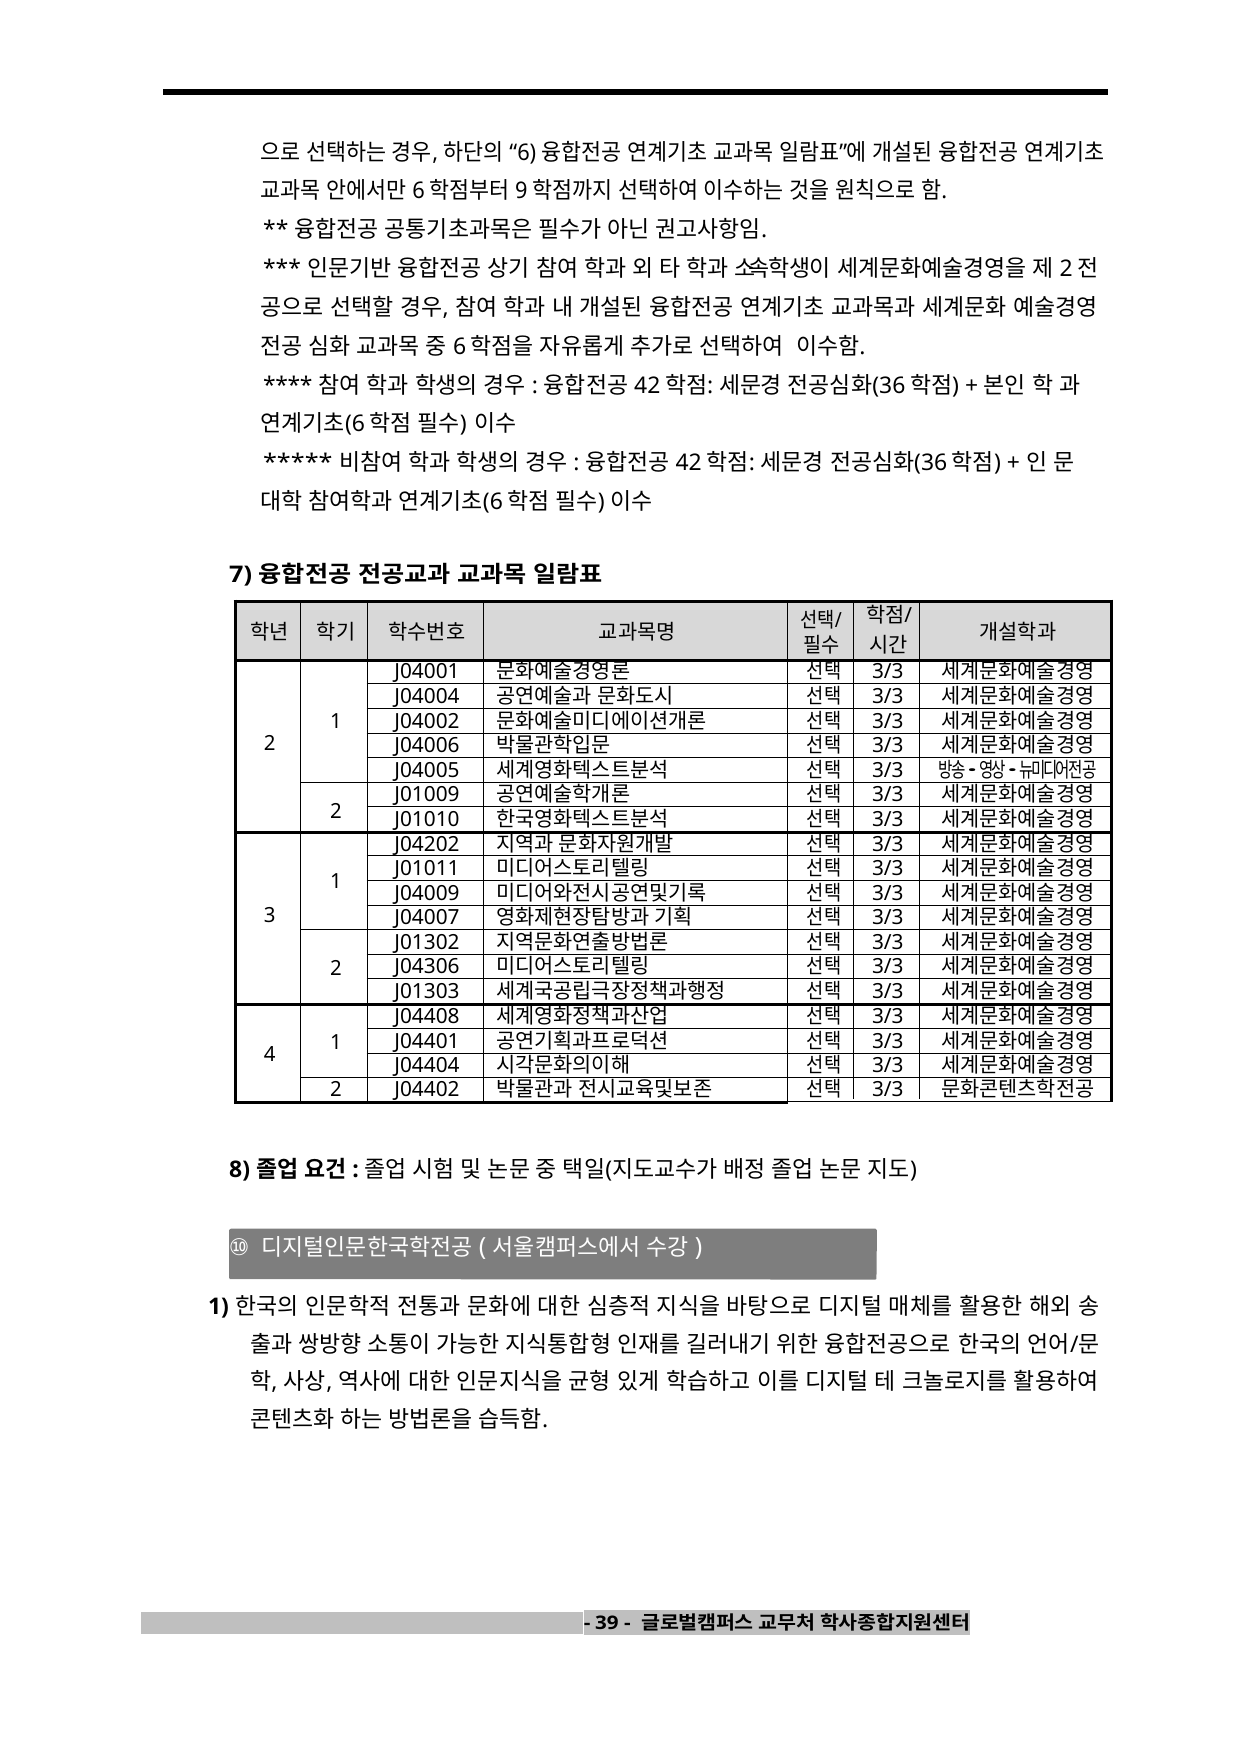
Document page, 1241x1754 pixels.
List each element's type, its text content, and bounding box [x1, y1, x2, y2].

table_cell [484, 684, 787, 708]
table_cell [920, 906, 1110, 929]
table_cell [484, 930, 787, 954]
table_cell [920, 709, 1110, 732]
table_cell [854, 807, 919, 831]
text ** 융합전공 공통기초과목은 필수가 아닌 권고사항임. [229, 213, 1234, 245]
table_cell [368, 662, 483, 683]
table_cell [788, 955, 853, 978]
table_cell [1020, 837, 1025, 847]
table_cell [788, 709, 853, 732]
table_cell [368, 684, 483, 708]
text *** 인문기반 융합전공 상기 참여 학과 외 타 학과 소속 학생이 세계문화예술경영을 제2전공으로 선택할 경우, 참여 학과 내 개설된 융합전공 연계기초 교과목과 세계문화 예술경영 전공 심화 교과목 중 6학점을 자유롭게 추가로 선택하여 이수함. [229, 252, 1100, 361]
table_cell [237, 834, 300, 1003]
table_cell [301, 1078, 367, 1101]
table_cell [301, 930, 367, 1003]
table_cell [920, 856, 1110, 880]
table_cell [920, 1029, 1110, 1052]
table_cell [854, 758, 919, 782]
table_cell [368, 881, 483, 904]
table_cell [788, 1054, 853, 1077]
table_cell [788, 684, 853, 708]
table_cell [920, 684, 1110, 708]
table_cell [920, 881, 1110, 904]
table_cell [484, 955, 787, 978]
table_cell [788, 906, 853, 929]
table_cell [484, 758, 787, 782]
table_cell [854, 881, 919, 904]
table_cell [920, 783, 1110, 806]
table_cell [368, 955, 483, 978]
text 으로 선택하는 경우, 하단의 “6) 융합전공 연계기초 교과목 일람표”에 개설된 융합전공 연계기초 교과목 안에서만 6학점부터 9학점까지 선택하여 이수하는 것을 원칙으로 함. [260, 136, 1110, 206]
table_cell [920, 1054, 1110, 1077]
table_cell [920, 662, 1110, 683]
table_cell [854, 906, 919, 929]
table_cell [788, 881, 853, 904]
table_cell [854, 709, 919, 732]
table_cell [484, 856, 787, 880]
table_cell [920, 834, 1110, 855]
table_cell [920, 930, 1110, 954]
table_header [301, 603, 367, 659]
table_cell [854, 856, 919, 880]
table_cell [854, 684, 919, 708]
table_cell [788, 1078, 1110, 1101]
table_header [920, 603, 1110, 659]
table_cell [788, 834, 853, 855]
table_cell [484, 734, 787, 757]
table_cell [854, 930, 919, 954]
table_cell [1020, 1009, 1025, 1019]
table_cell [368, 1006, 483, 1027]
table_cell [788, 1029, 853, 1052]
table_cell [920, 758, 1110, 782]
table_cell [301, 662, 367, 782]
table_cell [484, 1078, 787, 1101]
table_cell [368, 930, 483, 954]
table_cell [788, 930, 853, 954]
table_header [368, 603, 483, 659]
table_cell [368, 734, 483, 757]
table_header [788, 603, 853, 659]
subtitle 7) 융합전공 전공교과 교과목 일람표 [229, 558, 1234, 589]
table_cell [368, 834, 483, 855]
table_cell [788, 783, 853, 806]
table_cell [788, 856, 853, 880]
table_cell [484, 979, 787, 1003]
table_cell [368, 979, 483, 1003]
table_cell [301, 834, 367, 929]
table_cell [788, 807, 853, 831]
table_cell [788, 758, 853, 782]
text **** 참여 학과 학생의 경우 : 융합전공 42학점: 세문경 전공심화(36학점) + 본인 학 과 연계기초(6학점 필수) 이수 [229, 369, 1093, 439]
text 1) 한국의 인문학적 전통과 문화에 대한 심층적 지식을 바탕으로 디지털 매체를 활용한 해외 송출과 쌍방향 소통이 가능한 지식통합형 인재를 길러내기 위한 융합전공으로 한국의 언어/문학, 사상, 역사에 대한 인문지식을 균형 있게 학습하고 이를 디지털 테 크놀로지를 활용하여 콘텐츠화 하는 방법론을 습득함. [208, 1231, 1100, 1434]
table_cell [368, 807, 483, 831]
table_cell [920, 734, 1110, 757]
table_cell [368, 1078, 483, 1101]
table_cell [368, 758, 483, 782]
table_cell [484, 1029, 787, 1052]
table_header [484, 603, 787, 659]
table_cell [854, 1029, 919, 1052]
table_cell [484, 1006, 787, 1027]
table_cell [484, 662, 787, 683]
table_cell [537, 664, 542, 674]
text - 39 - 글로벌캠퍼스 교무처 학사종합지원센터 [141, 1609, 1234, 1635]
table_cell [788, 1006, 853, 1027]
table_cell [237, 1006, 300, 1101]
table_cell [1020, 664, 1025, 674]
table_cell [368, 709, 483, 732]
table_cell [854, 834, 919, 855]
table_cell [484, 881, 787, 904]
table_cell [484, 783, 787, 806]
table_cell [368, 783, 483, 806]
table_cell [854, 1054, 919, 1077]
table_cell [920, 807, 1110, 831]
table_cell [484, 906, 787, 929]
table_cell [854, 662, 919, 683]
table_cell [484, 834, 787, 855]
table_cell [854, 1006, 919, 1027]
text ***** 비참여 학과 학생의 경우 : 융합전공 42학점: 세문경 전공심화(36학점) + 인 문대학 참여학과 연계기초(6학점 필수) 이수 [229, 446, 1093, 516]
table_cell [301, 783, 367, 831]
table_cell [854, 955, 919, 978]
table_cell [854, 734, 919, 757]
text 8) 졸업 요건 : 졸업 시험 및 논문 중 택일(지도교수가 배정 졸업 논문 지도) [229, 1153, 1234, 1184]
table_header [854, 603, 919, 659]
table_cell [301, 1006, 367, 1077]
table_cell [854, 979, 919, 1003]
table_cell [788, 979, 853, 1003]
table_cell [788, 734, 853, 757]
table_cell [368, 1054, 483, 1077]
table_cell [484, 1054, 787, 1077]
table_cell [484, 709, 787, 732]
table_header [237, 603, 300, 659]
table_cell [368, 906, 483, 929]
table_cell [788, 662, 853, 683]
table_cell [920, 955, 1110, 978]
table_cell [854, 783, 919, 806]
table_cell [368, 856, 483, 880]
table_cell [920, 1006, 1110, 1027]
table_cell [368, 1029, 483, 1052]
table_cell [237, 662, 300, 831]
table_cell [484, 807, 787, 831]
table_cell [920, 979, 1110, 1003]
